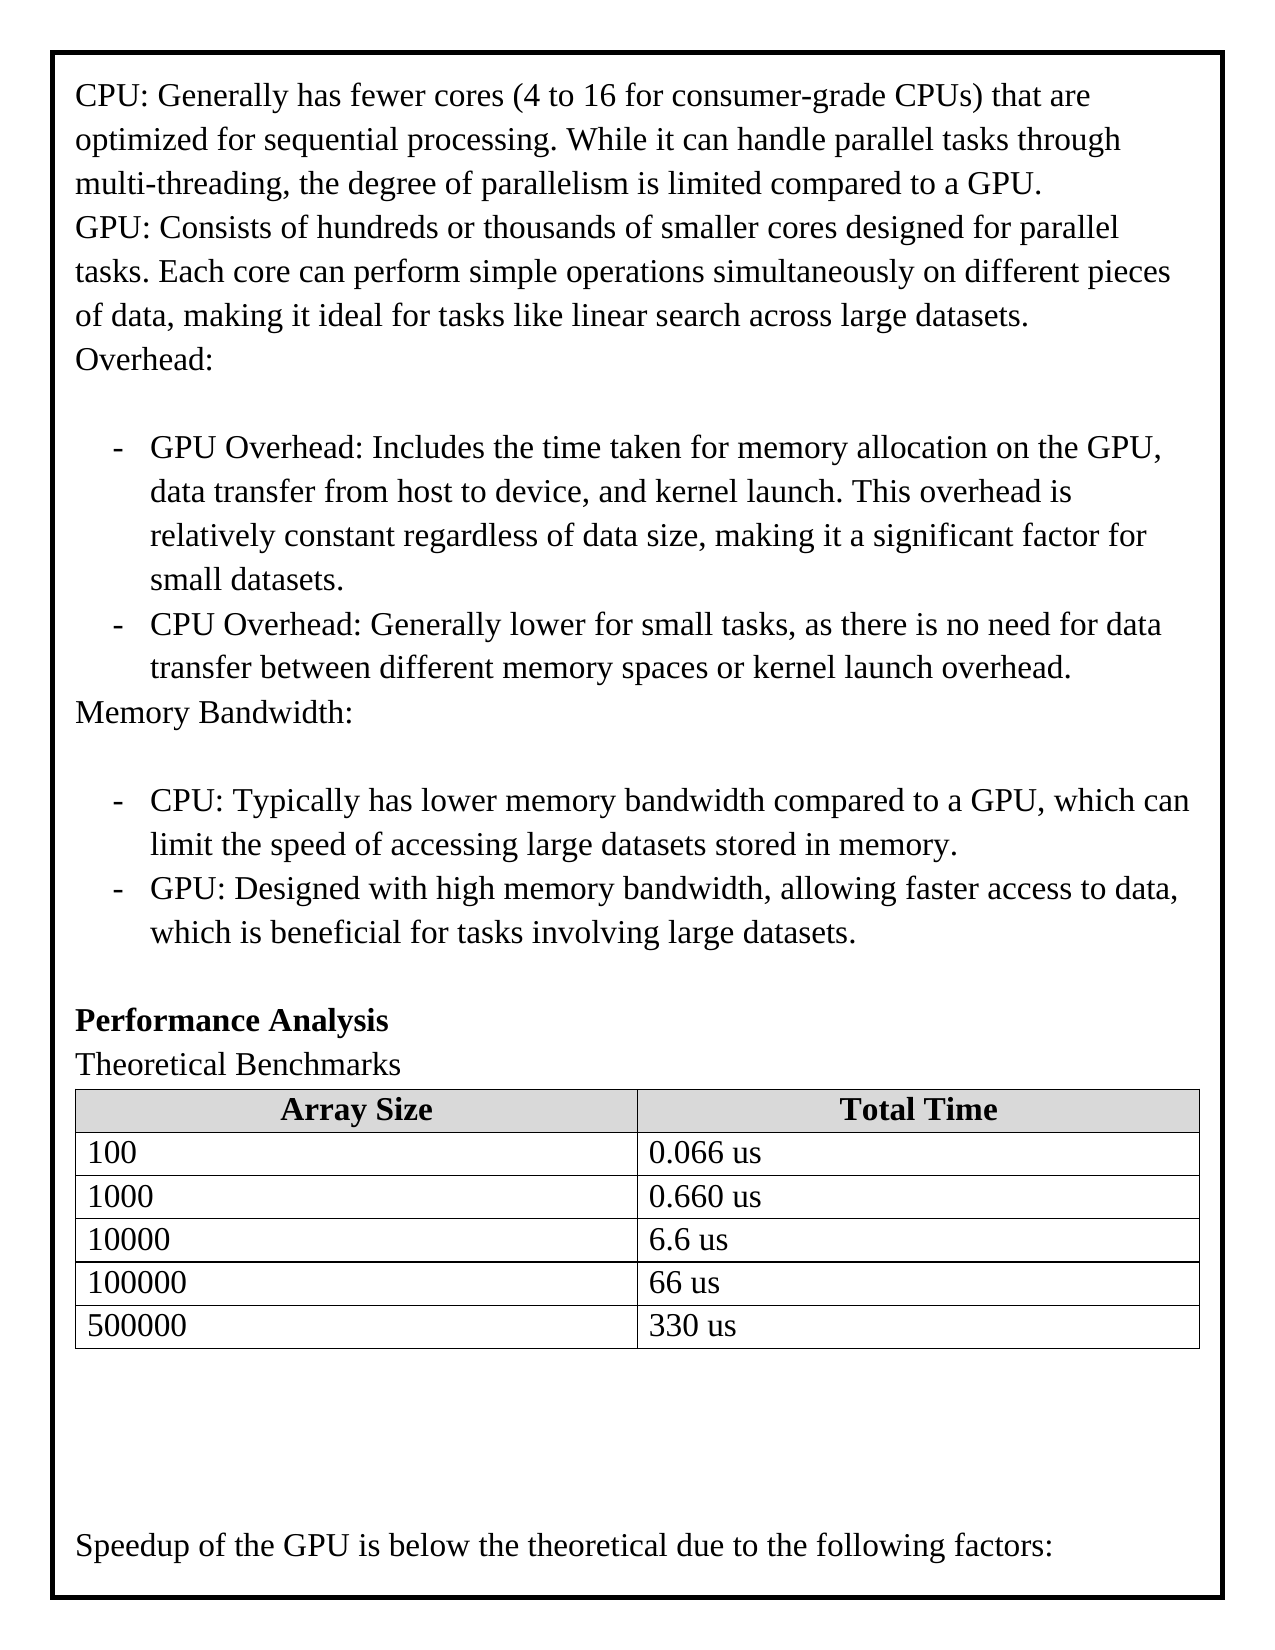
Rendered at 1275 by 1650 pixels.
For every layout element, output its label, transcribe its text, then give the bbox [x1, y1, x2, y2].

table_cell 100 [76, 1133, 637, 1175]
table_cell 500000 [76, 1306, 637, 1348]
table_cell 330 us [638, 1306, 1199, 1348]
list GPU: Designed with high memory bandwidth, allowing faster access to data, which is beneficial for tasks involving large datasets. [112, 868, 1200, 951]
text Memory Bandwidth: [75, 692, 1200, 730]
table_header Total Time [638, 1090, 1199, 1132]
text GPU: Consists of hundreds or thousands of smaller cores designed for parallel tasks. Each core can perform simple operations simultaneously on different pieces of data, making it ideal for tasks like linear search across large datasets. [75, 207, 1200, 334]
table_cell 100000 [76, 1263, 637, 1304]
list CPU Overhead: Generally lower for small tasks, as there is no need for data transfer between different memory spaces or kernel launch overhead. [112, 604, 1200, 686]
text Performance Analysis [75, 1000, 1200, 1039]
text Theoretical Benchmarks [75, 1044, 1200, 1083]
table_cell 6.6 us [638, 1219, 1199, 1261]
text CPU: Generally has fewer cores (4 to 16 for consumer-grade CPUs) that are optimized for sequential processing. While it can handle parallel tasks through multi-threading, the degree of parallelism is limited compared to a GPU. [75, 75, 1200, 201]
text Speedup of the GPU is below the theoretical due to the following factors: [75, 1525, 1200, 1563]
list GPU Overhead: Includes the time taken for memory allocation on the GPU, data transfer from host to device, and kernel launch. This overhead is relatively constant regardless of data size, making it a significant factor for small datasets. [112, 427, 1200, 598]
table_cell 1000 [76, 1176, 637, 1218]
list CPU: Typically has lower memory bandwidth compared to a GPU, which can limit the speed of accessing large datasets stored in memory. [112, 780, 1200, 862]
table_cell 66 us [638, 1263, 1199, 1304]
table_header Array Size [76, 1090, 637, 1132]
table_cell 10000 [76, 1219, 637, 1261]
table_cell 0.660 us [638, 1176, 1199, 1218]
text Overhead: [75, 339, 1200, 378]
table_cell 0.066 us [638, 1133, 1199, 1175]
